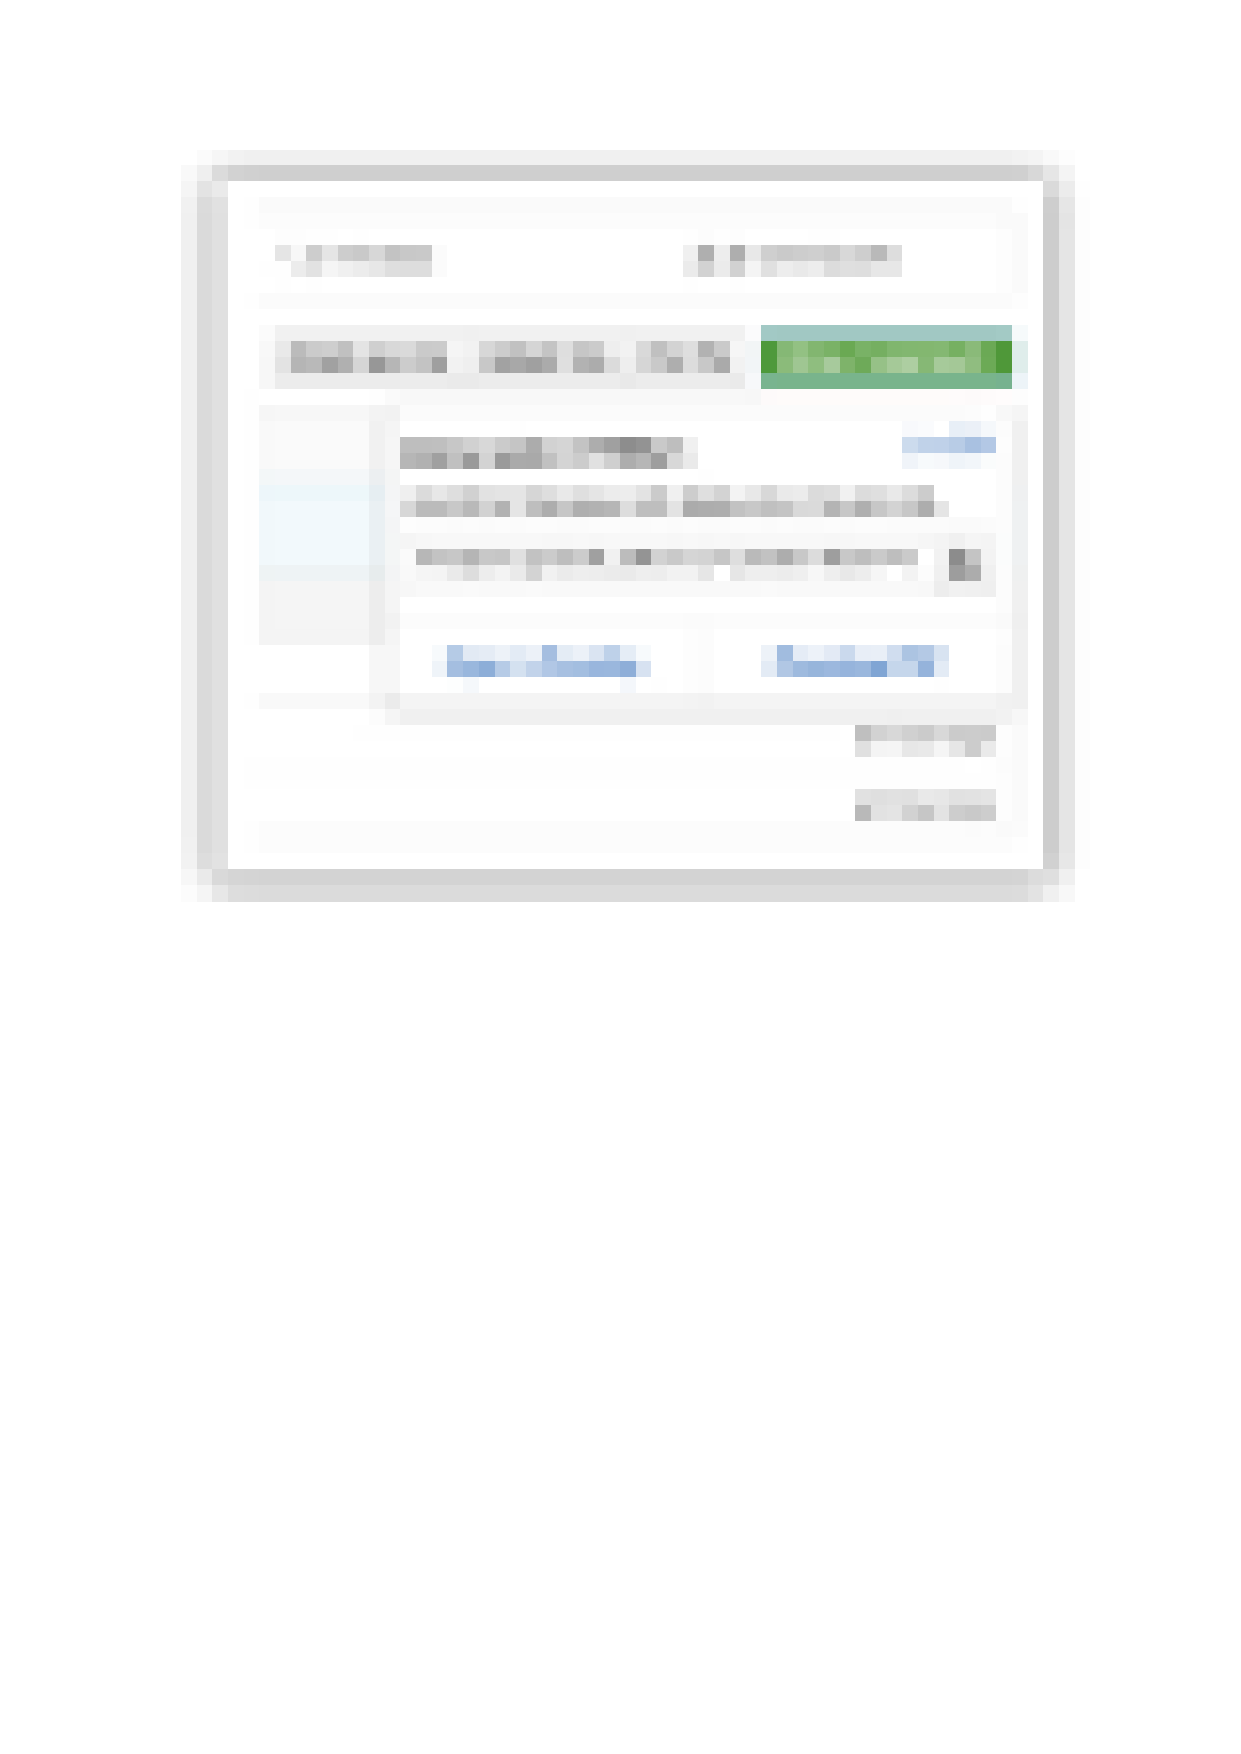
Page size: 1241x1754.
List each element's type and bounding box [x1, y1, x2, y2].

picture [150, 150, 1091, 902]
